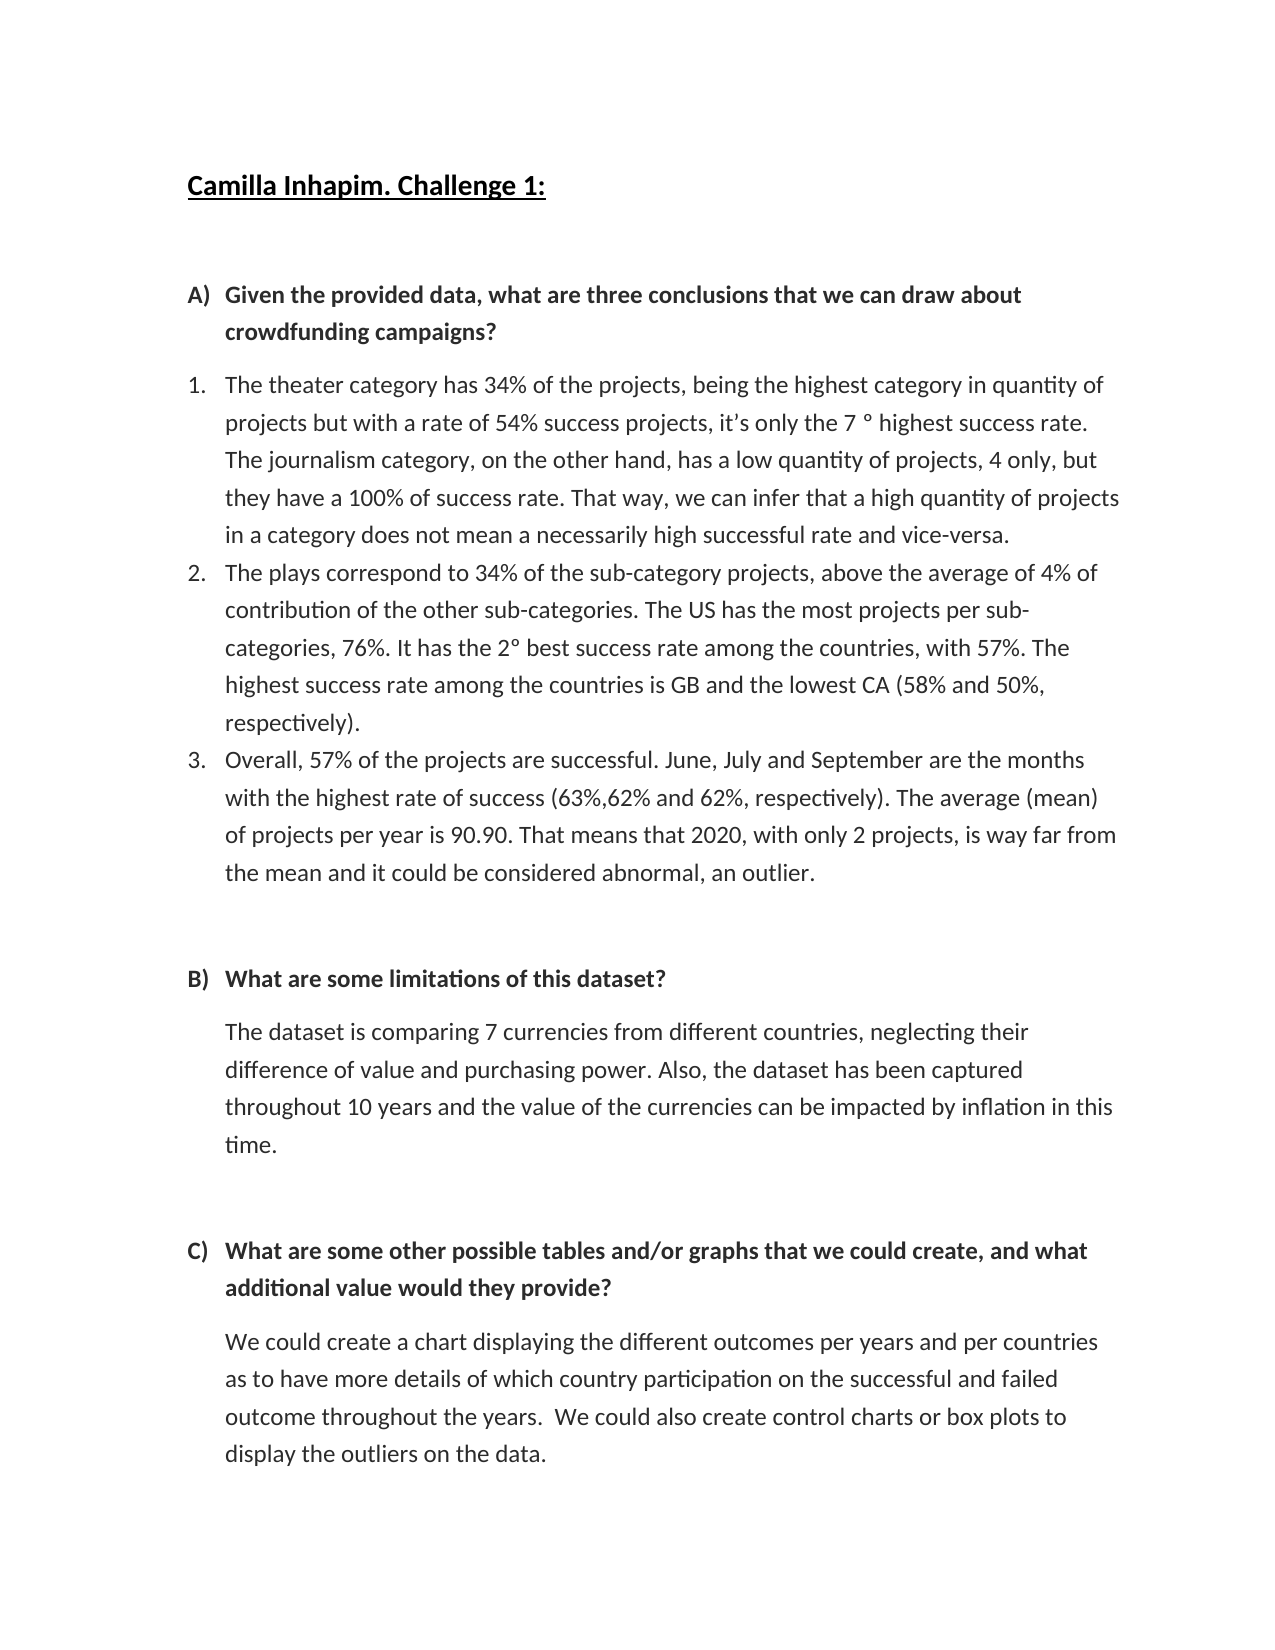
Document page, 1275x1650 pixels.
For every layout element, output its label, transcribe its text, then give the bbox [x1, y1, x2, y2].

list What are some limitations of this dataset? [187, 956, 1125, 994]
list The plays correspond to 34% of the sub-category projects, above the average of 4% of contribution of the other sub-categories. The US has the most projects per sub-categories, 76%. It has the 2º best success rate among the countries, with 57%. The highest success rate among the countries is GB and the lowest CA (58% and 50%, respectively). [187, 550, 1125, 737]
list The theater category has 34% of the projects, being the highest category in quantity of projects but with a rate of 54% success projects, it’s only the 7 º highest success rate. The journalism category, on the other hand, has a low quantity of projects, 4 only, but they have a 100% of success rate. That way, we can infer that a high quantity of projects in a category does not mean a necessarily high successful rate and vice-versa. [187, 362, 1125, 550]
list Given the provided data, what are three conclusions that we can draw about crowdfunding campaigns? [187, 272, 1125, 347]
text The dataset is comparing 7 currencies from different countries, neglecting their difference of value and purchasing power. Also, the dataset has been captured throughout 10 years and the value of the currencies can be impacted by inflation in this time. [225, 1009, 1125, 1159]
list Overall, 57% of the projects are successful. June, July and September are the months with the highest rate of success (63%,62% and 62%, respectively). The average (mean) of projects per year is 90.90. That means that 2020, with only 2 projects, is way far from the mean and it could be considered abnormal, an outlier. [187, 737, 1125, 887]
text Camilla Inhapim. Challenge 1: [187, 166, 1125, 203]
list What are some other possible tables and/or graphs that we could create, and what additional value would they provide? [187, 1228, 1125, 1303]
text We could create a chart displaying the different outcomes per years and per countries as to have more details of which country participation on the successful and failed outcome throughout the years. We could also create control charts or box plots to display the outliers on the data. [225, 1319, 1125, 1469]
